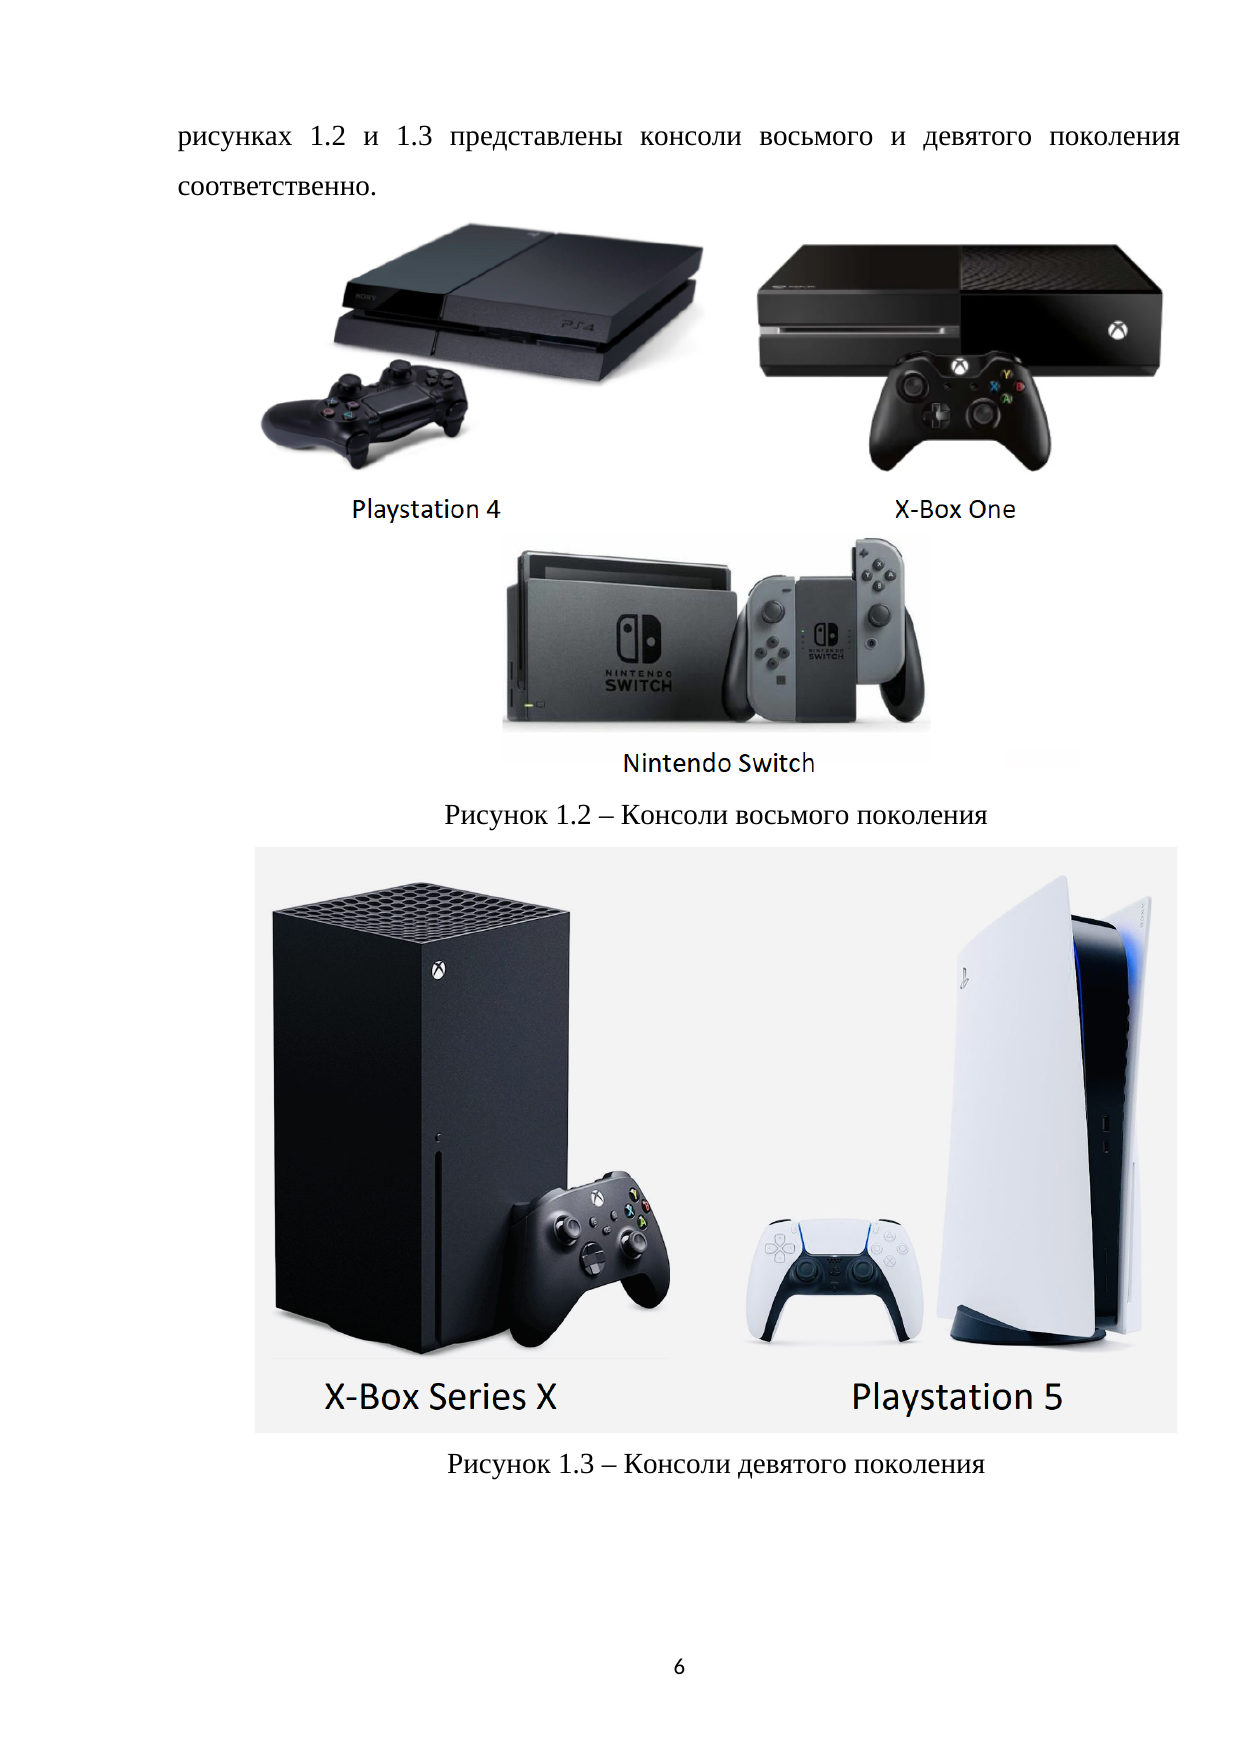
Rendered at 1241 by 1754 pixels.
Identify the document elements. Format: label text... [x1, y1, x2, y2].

picture [251, 218, 1182, 783]
picture [254, 847, 1178, 1433]
text Рисунок 1.2 – Консоли восьмого поколения [177, 797, 1181, 830]
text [177, 118, 1181, 202]
text Рисунок 1.3 – Консоли девятого поколения [177, 1446, 1181, 1480]
